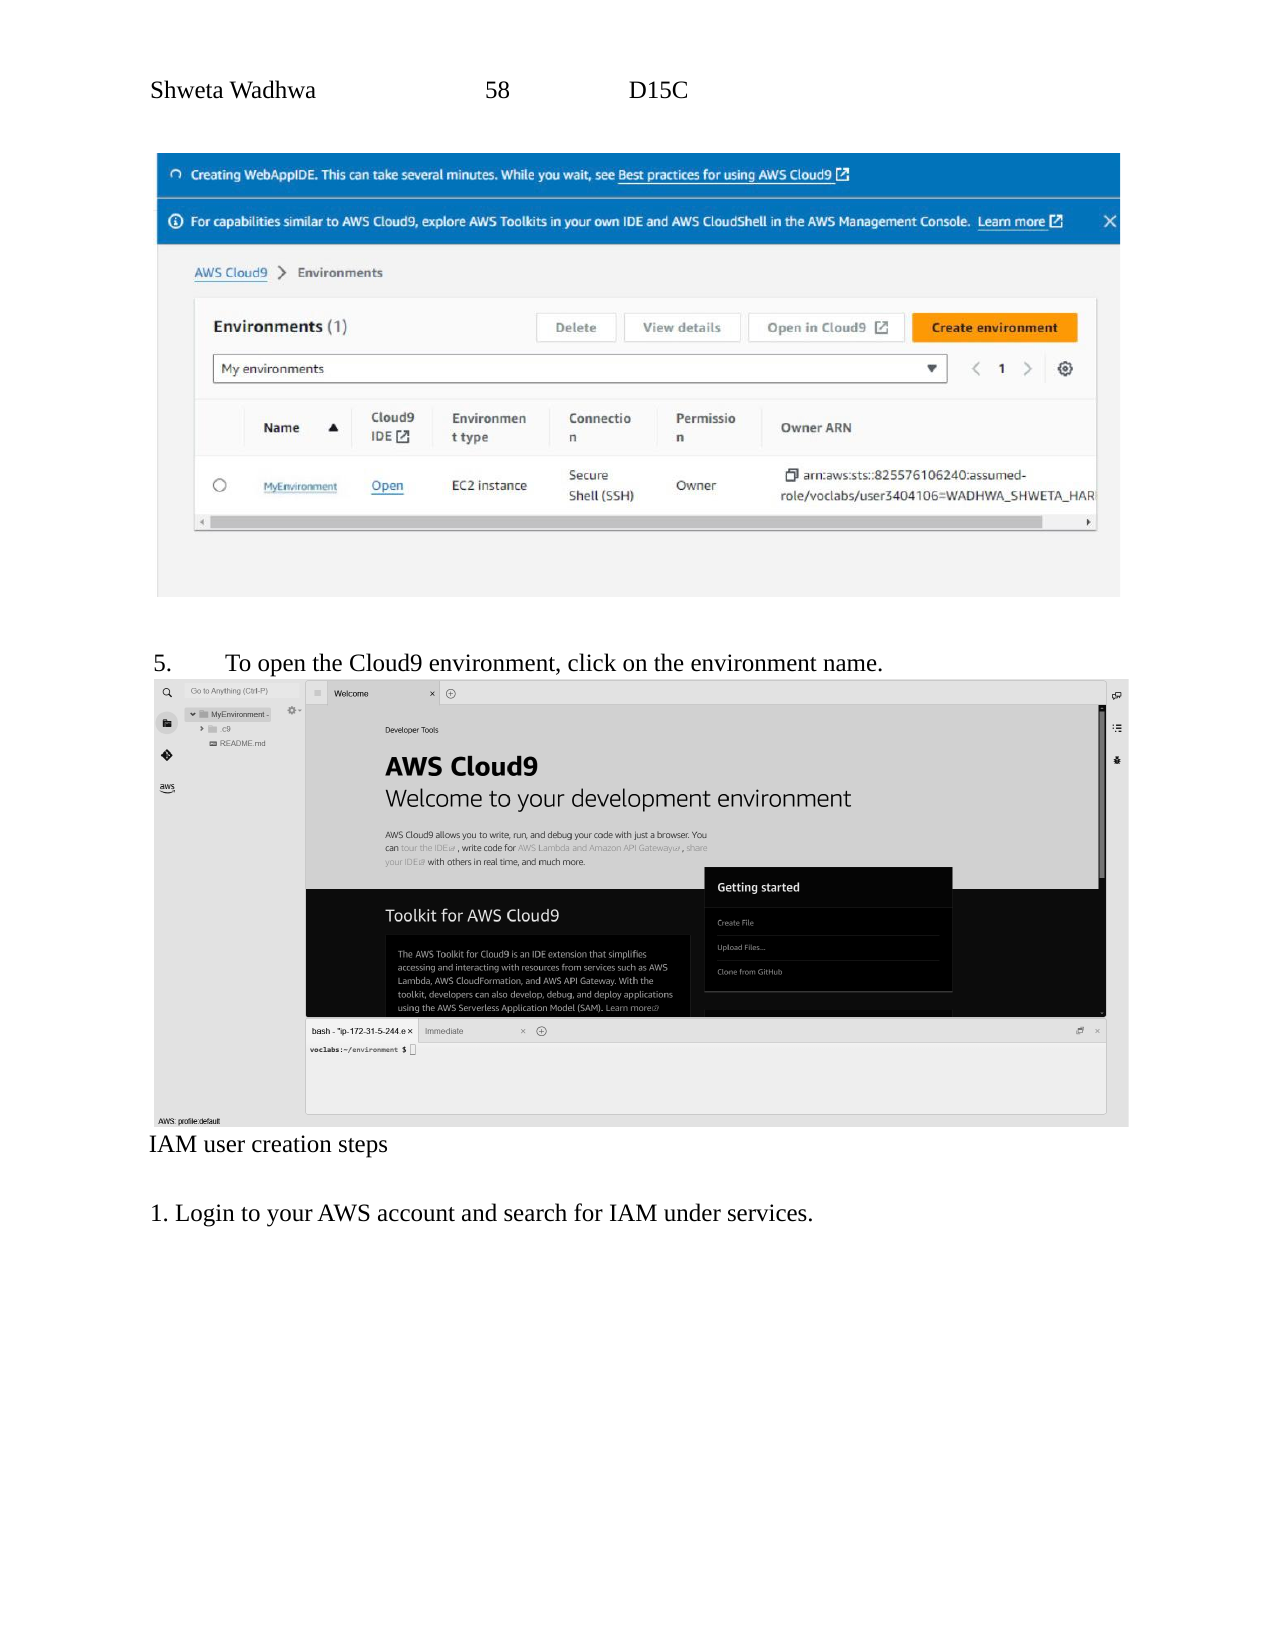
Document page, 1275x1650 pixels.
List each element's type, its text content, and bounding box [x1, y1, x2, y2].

picture [153, 678, 1129, 1127]
list To open the Cloud9 environment, click on the environment name. [153, 648, 1128, 678]
text IAM user creation steps [148, 1129, 1117, 1157]
picture [153, 153, 1121, 597]
list Login to your AWS account and search for IAM under services. [150, 1198, 1117, 1227]
